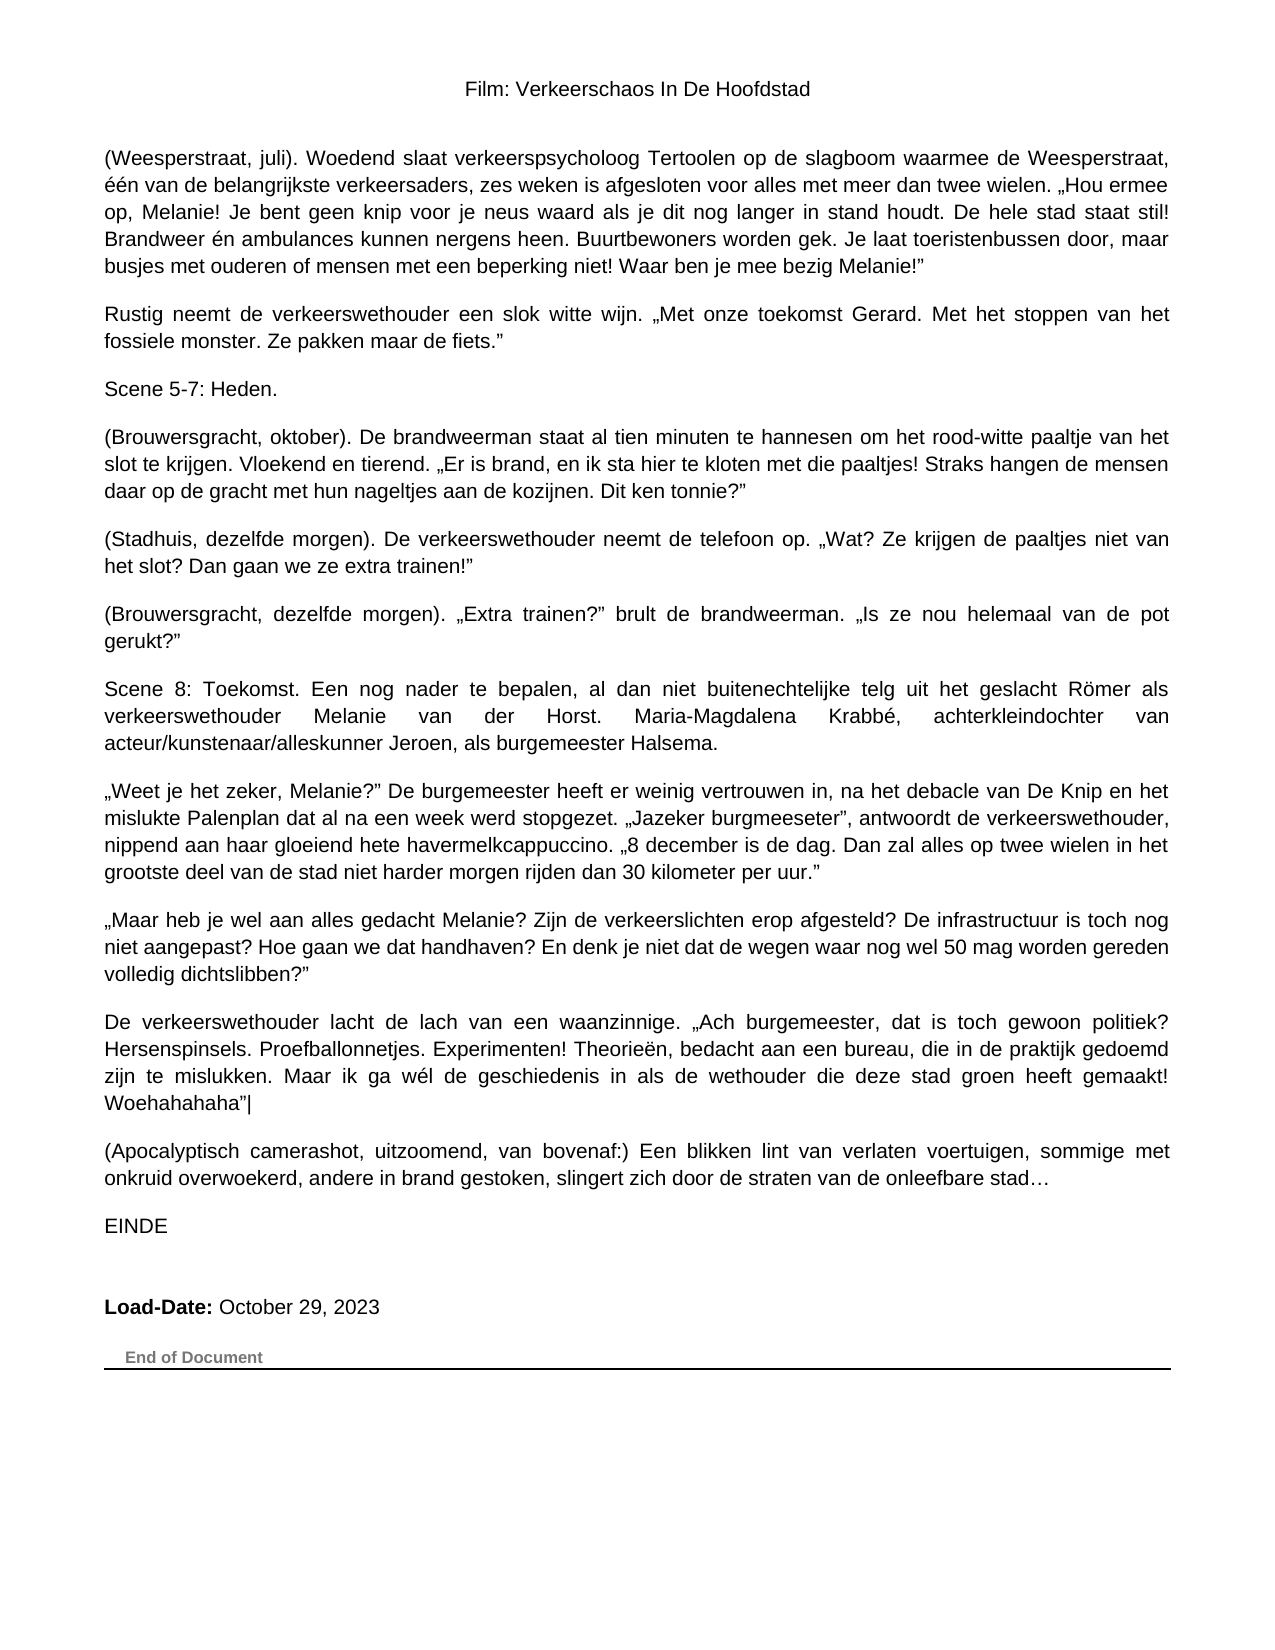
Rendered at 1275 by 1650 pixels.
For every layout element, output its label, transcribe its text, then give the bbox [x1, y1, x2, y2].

text „Weet je het zeker, Melanie?” De burgemeester heeft er weinig vertrouwen in, na het debacle van De Knip en het mislukte Palenplan dat al na een week werd stopgezet. „Jazeker burgmeeseter”, antwoordt de verkeerswethouder, nippend aan haar gloeiend hete havermelkcappuccino. „8 december is de dag. Dan zal alles op twee wielen in het grootste deel van de stad niet harder morgen rijden dan 30 kilometer per uur.” [104, 776, 1171, 884]
text Load-Date: October 29, 2023 [104, 1263, 1171, 1319]
text De verkeerswethouder lacht de lach van een waanzinnige. „Ach burgemeester, dat is toch gewoon politiek? Hersenspinsels. Proefballonnetjes. Experimenten! Theorieën, bedacht aan een bureau, die in de praktijk gedoemd zijn te mislukken. Maar ik ga wél de geschiedenis in als de wethouder die deze stad groen heeft gemaakt! Woehahahaha”| [104, 1007, 1171, 1115]
text (Weesperstraat, juli). Woedend slaat verkeerspsycholoog Tertoolen op de slagboom waarmee de Weesperstraat, één van de belangrijkste verkeersaders, zes weken is afgesloten voor alles met meer dan twee wielen. „Hou ermee op, Melanie! Je bent geen knip voor je neus waard als je dit nog langer in stand houdt. De hele stad staat stil! Brandweer én ambulances kunnen nergens heen. Buurtbewoners worden gek. Je laat toeristenbussen door, maar busjes met ouderen of mensen met een beperking niet! Waar ben je mee bezig Melanie!” [104, 142, 1171, 278]
text End of Document [125, 1348, 1171, 1367]
text Rustig neemt de verkeerswethouder een slok witte wijn. „Met onze toekomst Gerard. Met het stoppen van het fossiele monster. Ze pakken maar de fiets.” [104, 298, 1171, 353]
text (Brouwersgracht, dezelfde morgen). „Extra trainen?” brult de brandweerman. „Is ze nou helemaal van de pot gerukt?” [104, 598, 1171, 653]
text EINDE [104, 1211, 1171, 1238]
text (Brouwersgracht, oktober). De brandweerman staat al tien minuten te hannesen om het rood-witte paaltje van het slot te krijgen. Vloekend en tierend. „Er is brand, en ik sta hier te kloten met die paaltjes! Straks hangen de mensen daar op de gracht met hun nageltjes aan de kozijnen. Dit ken tonnie?” [104, 421, 1171, 503]
text „Maar heb je wel aan alles gedacht Melanie? Zijn de verkeerslichten erop afgesteld? De infrastructuur is toch nog niet aangepast? Hoe gaan we dat handhaven? En denk je niet dat de wegen waar nog wel 50 mag worden gereden volledig dichtslibben?” [104, 905, 1171, 986]
text Scene 8: Toekomst. Een nog nader te bepalen, al dan niet buitenechtelijke telg uit het geslacht Römer als verkeerswethouder Melanie van der Horst. Maria-Magdalena Krabbé, achterkleindochter van acteur/kunstenaar/alleskunner Jeroen, als burgemeester Halsema. [104, 673, 1171, 755]
text Scene 5-7: Heden. [104, 373, 1171, 401]
text (Apocalyptisch camerashot, uitzoomend, van bovenaf:) Een blikken lint van verlaten voertuigen, sommige met onkruid overwoekerd, andere in brand gestoken, slingert zich door de straten van de onleefbare stad… [104, 1136, 1171, 1190]
text (Stadhuis, dezelfde morgen). De verkeerswethouder neemt de telefoon op. „Wat? Ze krijgen de paaltjes niet van het slot? Dan gaan we ze extra trainen!” [104, 523, 1171, 578]
